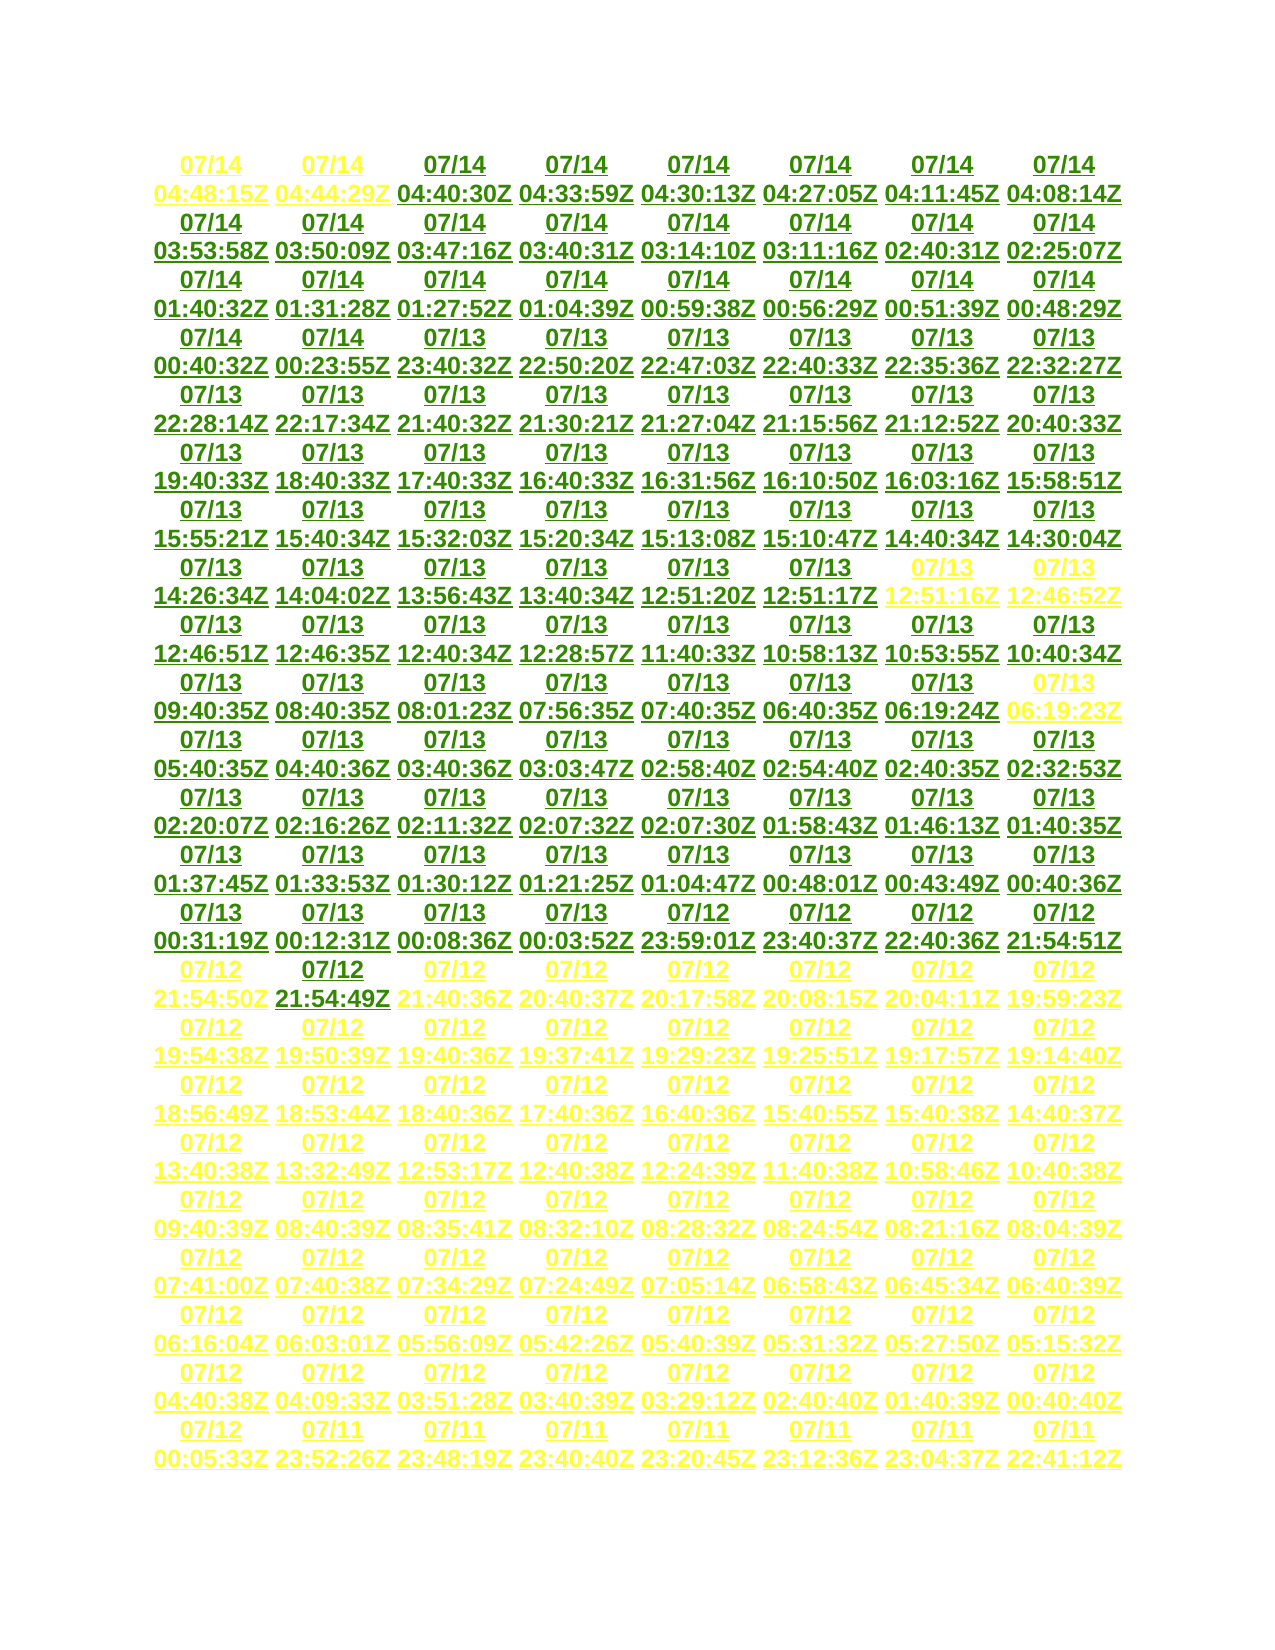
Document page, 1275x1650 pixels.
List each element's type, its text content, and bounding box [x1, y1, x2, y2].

table_cell 07/14 00:40:32Z [150, 323, 272, 380]
table_cell 07/13 06:40:35Z [759, 668, 881, 725]
table_cell 07/13 12:46:35Z [272, 610, 394, 667]
table_cell 07/12 19:40:36Z [394, 1013, 516, 1070]
table_cell 07/14 04:11:45Z [881, 150, 1003, 207]
table_cell 07/12 20:40:37Z [516, 955, 637, 1012]
table_cell 07/13 13:56:43Z [394, 553, 516, 610]
table_cell 07/13 16:31:56Z [638, 438, 759, 495]
table_cell 07/11 23:04:37Z [881, 1415, 1003, 1472]
table_cell 07/13 22:50:20Z [516, 323, 637, 380]
table_cell 07/12 20:08:15Z [759, 955, 881, 1012]
table_cell 07/14 04:44:29Z [272, 150, 394, 207]
table_cell 07/12 23:40:37Z [759, 898, 881, 955]
table_cell 07/14 03:11:16Z [759, 208, 881, 265]
table_cell 07/13 01:58:43Z [759, 783, 881, 840]
table_cell 07/12 00:40:40Z [1003, 1358, 1125, 1415]
table_cell 07/13 12:46:51Z [150, 610, 272, 667]
table_cell 07/13 02:20:07Z [150, 783, 272, 840]
table_cell 07/13 18:40:33Z [272, 438, 394, 495]
table_cell 07/12 19:29:23Z [638, 1013, 759, 1070]
table_cell 07/13 21:30:21Z [516, 380, 637, 437]
table_cell 07/12 19:54:38Z [150, 1013, 272, 1070]
table_cell 07/13 04:40:36Z [272, 725, 394, 782]
table_cell 07/13 15:20:34Z [516, 495, 637, 552]
table_cell 07/13 01:33:53Z [272, 840, 394, 897]
table_cell 07/14 03:40:31Z [516, 208, 637, 265]
table_cell 07/12 10:58:46Z [881, 1128, 1003, 1185]
table_cell 07/13 00:31:19Z [150, 898, 272, 955]
table_cell 07/12 05:15:32Z [1003, 1300, 1125, 1357]
table_cell 07/13 12:51:16Z [881, 553, 1003, 610]
table_cell 07/13 15:40:34Z [272, 495, 394, 552]
table_cell 07/13 13:40:34Z [516, 553, 637, 610]
table_cell 07/13 05:40:35Z [150, 725, 272, 782]
table_cell 07/14 03:53:58Z [150, 208, 272, 265]
table_cell 07/12 12:40:38Z [516, 1128, 637, 1185]
table_cell 07/13 12:40:34Z [394, 610, 516, 667]
table_cell 07/12 07:40:38Z [272, 1243, 394, 1300]
table_cell 07/13 15:55:21Z [150, 495, 272, 552]
table_cell 07/12 18:53:44Z [272, 1070, 394, 1127]
table_cell 07/12 07:34:29Z [394, 1243, 516, 1300]
table_cell 07/13 08:40:35Z [272, 668, 394, 725]
table_cell 07/13 00:12:31Z [272, 898, 394, 955]
table_cell 07/13 12:28:57Z [516, 610, 637, 667]
table_cell 07/12 06:45:34Z [881, 1243, 1003, 1300]
table_cell 07/13 00:48:01Z [759, 840, 881, 897]
table_cell 07/12 06:58:43Z [759, 1243, 881, 1300]
table_cell 07/12 20:04:11Z [881, 955, 1003, 1012]
table_cell 07/12 21:40:36Z [394, 955, 516, 1012]
table_cell 07/12 02:40:40Z [759, 1358, 881, 1415]
table_cell 07/12 21:54:49Z [272, 955, 394, 1012]
table_cell 07/12 00:05:33Z [150, 1415, 272, 1472]
table_cell 07/12 07:24:49Z [516, 1243, 637, 1300]
table_cell 07/12 19:59:23Z [1003, 955, 1125, 1012]
table_cell 07/13 02:11:32Z [394, 783, 516, 840]
table_cell 07/12 08:32:10Z [516, 1185, 637, 1242]
table_cell 07/14 02:25:07Z [1003, 208, 1125, 265]
table_cell 07/12 19:25:51Z [759, 1013, 881, 1070]
table_cell 07/13 21:40:32Z [394, 380, 516, 437]
table_cell 07/11 23:20:45Z [638, 1415, 759, 1472]
table_cell 07/12 08:24:54Z [759, 1185, 881, 1242]
table_cell 07/13 12:51:20Z [638, 553, 759, 610]
table_cell 07/14 04:40:30Z [394, 150, 516, 207]
table_cell 07/12 03:51:28Z [394, 1358, 516, 1415]
table_cell 07/12 05:56:09Z [394, 1300, 516, 1357]
table_cell 07/13 02:54:40Z [759, 725, 881, 782]
table_cell 07/13 00:08:36Z [394, 898, 516, 955]
table_cell 07/12 08:04:39Z [1003, 1185, 1125, 1242]
table_cell 07/13 12:46:52Z [1003, 553, 1125, 610]
table_cell 07/13 02:16:26Z [272, 783, 394, 840]
table_cell 07/13 02:32:53Z [1003, 725, 1125, 782]
table_cell 07/13 23:40:32Z [394, 323, 516, 380]
table_cell 07/12 12:53:17Z [394, 1128, 516, 1185]
table_cell 07/14 00:56:29Z [759, 265, 881, 322]
table_cell 07/12 15:40:38Z [881, 1070, 1003, 1127]
table_cell 07/12 21:54:51Z [1003, 898, 1125, 955]
table_cell 07/14 03:14:10Z [638, 208, 759, 265]
table_cell 07/12 06:16:04Z [150, 1300, 272, 1357]
table_cell 07/13 07:40:35Z [638, 668, 759, 725]
table_cell 07/13 01:40:35Z [1003, 783, 1125, 840]
table_cell 07/13 14:04:02Z [272, 553, 394, 610]
table_cell 07/12 19:14:40Z [1003, 1013, 1125, 1070]
table_cell 07/12 04:09:33Z [272, 1358, 394, 1415]
table_cell 07/12 05:31:32Z [759, 1300, 881, 1357]
table_cell 07/12 03:40:39Z [516, 1358, 637, 1415]
table_cell 07/13 21:12:52Z [881, 380, 1003, 437]
table_cell 07/13 07:56:35Z [516, 668, 637, 725]
table_cell 07/12 14:40:37Z [1003, 1070, 1125, 1127]
table_cell 07/12 16:40:36Z [638, 1070, 759, 1127]
table_cell 07/13 01:04:47Z [638, 840, 759, 897]
table_cell 07/13 16:10:50Z [759, 438, 881, 495]
table_cell 07/14 04:27:05Z [759, 150, 881, 207]
table_cell 07/13 20:40:33Z [1003, 380, 1125, 437]
table_cell 07/14 01:40:32Z [150, 265, 272, 322]
table_cell 07/12 12:24:39Z [638, 1128, 759, 1185]
table_cell 07/12 13:32:49Z [272, 1128, 394, 1185]
table_cell 07/11 22:41:12Z [1003, 1415, 1125, 1472]
table_cell 07/13 10:58:13Z [759, 610, 881, 667]
table_cell 07/12 19:37:41Z [516, 1013, 637, 1070]
table_cell 07/13 08:01:23Z [394, 668, 516, 725]
table_cell 07/12 19:17:57Z [881, 1013, 1003, 1070]
table_cell 07/14 00:23:55Z [272, 323, 394, 380]
table_cell 07/13 01:37:45Z [150, 840, 272, 897]
table_cell 07/12 13:40:38Z [150, 1128, 272, 1185]
table_cell 07/14 04:48:15Z [150, 150, 272, 207]
table_cell 07/12 09:40:39Z [150, 1185, 272, 1242]
table_cell 07/12 10:40:38Z [1003, 1128, 1125, 1185]
table_cell 07/12 17:40:36Z [516, 1070, 637, 1127]
table_cell 07/12 19:50:39Z [272, 1013, 394, 1070]
table_cell 07/12 18:56:49Z [150, 1070, 272, 1127]
table_cell 07/13 22:28:14Z [150, 380, 272, 437]
table_cell 07/14 04:33:59Z [516, 150, 637, 207]
table_cell 07/13 19:40:33Z [150, 438, 272, 495]
table_cell 07/12 05:27:50Z [881, 1300, 1003, 1357]
table_cell 07/13 09:40:35Z [150, 668, 272, 725]
table_cell 07/13 22:40:33Z [759, 323, 881, 380]
table_cell 07/13 17:40:33Z [394, 438, 516, 495]
table_cell 07/11 23:52:26Z [272, 1415, 394, 1472]
table_cell 07/14 04:08:14Z [1003, 150, 1125, 207]
table_cell 07/12 06:40:39Z [1003, 1243, 1125, 1300]
table_cell 07/14 02:40:31Z [881, 208, 1003, 265]
table_cell 07/13 02:07:32Z [516, 783, 637, 840]
table_cell 07/13 02:40:35Z [881, 725, 1003, 782]
table_cell 07/13 14:40:34Z [881, 495, 1003, 552]
table_cell 07/12 05:42:26Z [516, 1300, 637, 1357]
table_cell 07/13 15:32:03Z [394, 495, 516, 552]
table_cell 07/13 11:40:33Z [638, 610, 759, 667]
table_cell 07/13 22:32:27Z [1003, 323, 1125, 380]
table_cell 07/13 00:03:52Z [516, 898, 637, 955]
table_cell 07/12 08:21:16Z [881, 1185, 1003, 1242]
table_cell 07/13 16:40:33Z [516, 438, 637, 495]
table_cell 07/12 11:40:38Z [759, 1128, 881, 1185]
table_cell 07/12 08:28:32Z [638, 1185, 759, 1242]
table_cell 07/13 14:30:04Z [1003, 495, 1125, 552]
table_cell 07/12 23:59:01Z [638, 898, 759, 955]
table_cell 07/13 10:53:55Z [881, 610, 1003, 667]
table_cell 07/14 00:51:39Z [881, 265, 1003, 322]
table_cell 07/11 23:40:40Z [516, 1415, 637, 1472]
table_cell 07/13 10:40:34Z [1003, 610, 1125, 667]
table_cell 07/14 01:27:52Z [394, 265, 516, 322]
table_cell 07/14 03:47:16Z [394, 208, 516, 265]
table_cell 07/12 05:40:39Z [638, 1300, 759, 1357]
table_cell 07/13 00:43:49Z [881, 840, 1003, 897]
table_cell 07/12 08:35:41Z [394, 1185, 516, 1242]
table_cell 07/13 06:19:24Z [881, 668, 1003, 725]
table_cell 07/13 15:58:51Z [1003, 438, 1125, 495]
table_cell 07/13 00:40:36Z [1003, 840, 1125, 897]
table_cell 07/14 01:31:28Z [272, 265, 394, 322]
table_cell 07/13 01:46:13Z [881, 783, 1003, 840]
table_cell 07/13 03:03:47Z [516, 725, 637, 782]
table_cell 07/14 00:48:29Z [1003, 265, 1125, 322]
table_cell 07/11 23:48:19Z [394, 1415, 516, 1472]
table_cell 07/13 22:17:34Z [272, 380, 394, 437]
table_cell 07/13 21:15:56Z [759, 380, 881, 437]
table_cell 07/13 01:21:25Z [516, 840, 637, 897]
table_cell 07/13 15:10:47Z [759, 495, 881, 552]
table_cell 07/13 16:03:16Z [881, 438, 1003, 495]
table_cell 07/12 01:40:39Z [881, 1358, 1003, 1415]
table_cell 07/13 01:30:12Z [394, 840, 516, 897]
table_cell 07/14 03:50:09Z [272, 208, 394, 265]
table_cell 07/12 06:03:01Z [272, 1300, 394, 1357]
table_cell 07/12 07:05:14Z [638, 1243, 759, 1300]
table_cell 07/13 14:26:34Z [150, 553, 272, 610]
table_cell 07/13 21:27:04Z [638, 380, 759, 437]
table_cell 07/12 15:40:55Z [759, 1070, 881, 1127]
table_cell 07/14 01:04:39Z [516, 265, 637, 322]
table_cell 07/13 12:51:17Z [759, 553, 881, 610]
table_cell 07/13 02:58:40Z [638, 725, 759, 782]
table_cell 07/12 18:40:36Z [394, 1070, 516, 1127]
table_cell 07/13 15:13:08Z [638, 495, 759, 552]
table_cell 07/12 04:40:38Z [150, 1358, 272, 1415]
table_cell 07/11 23:12:36Z [759, 1415, 881, 1472]
table_cell 07/14 00:59:38Z [638, 265, 759, 322]
table_cell 07/12 21:54:50Z [150, 955, 272, 1012]
table_cell 07/14 04:30:13Z [638, 150, 759, 207]
table_cell 07/12 22:40:36Z [881, 898, 1003, 955]
table_cell 07/13 06:19:23Z [1003, 668, 1125, 725]
table_cell 07/12 07:41:00Z [150, 1243, 272, 1300]
table_cell 07/12 03:29:12Z [638, 1358, 759, 1415]
table_cell 07/13 22:47:03Z [638, 323, 759, 380]
table_cell 07/13 02:07:30Z [638, 783, 759, 840]
table_cell 07/13 22:35:36Z [881, 323, 1003, 380]
table_cell 07/12 20:17:58Z [638, 955, 759, 1012]
table_cell 07/13 03:40:36Z [394, 725, 516, 782]
table_cell 07/12 08:40:39Z [272, 1185, 394, 1242]
